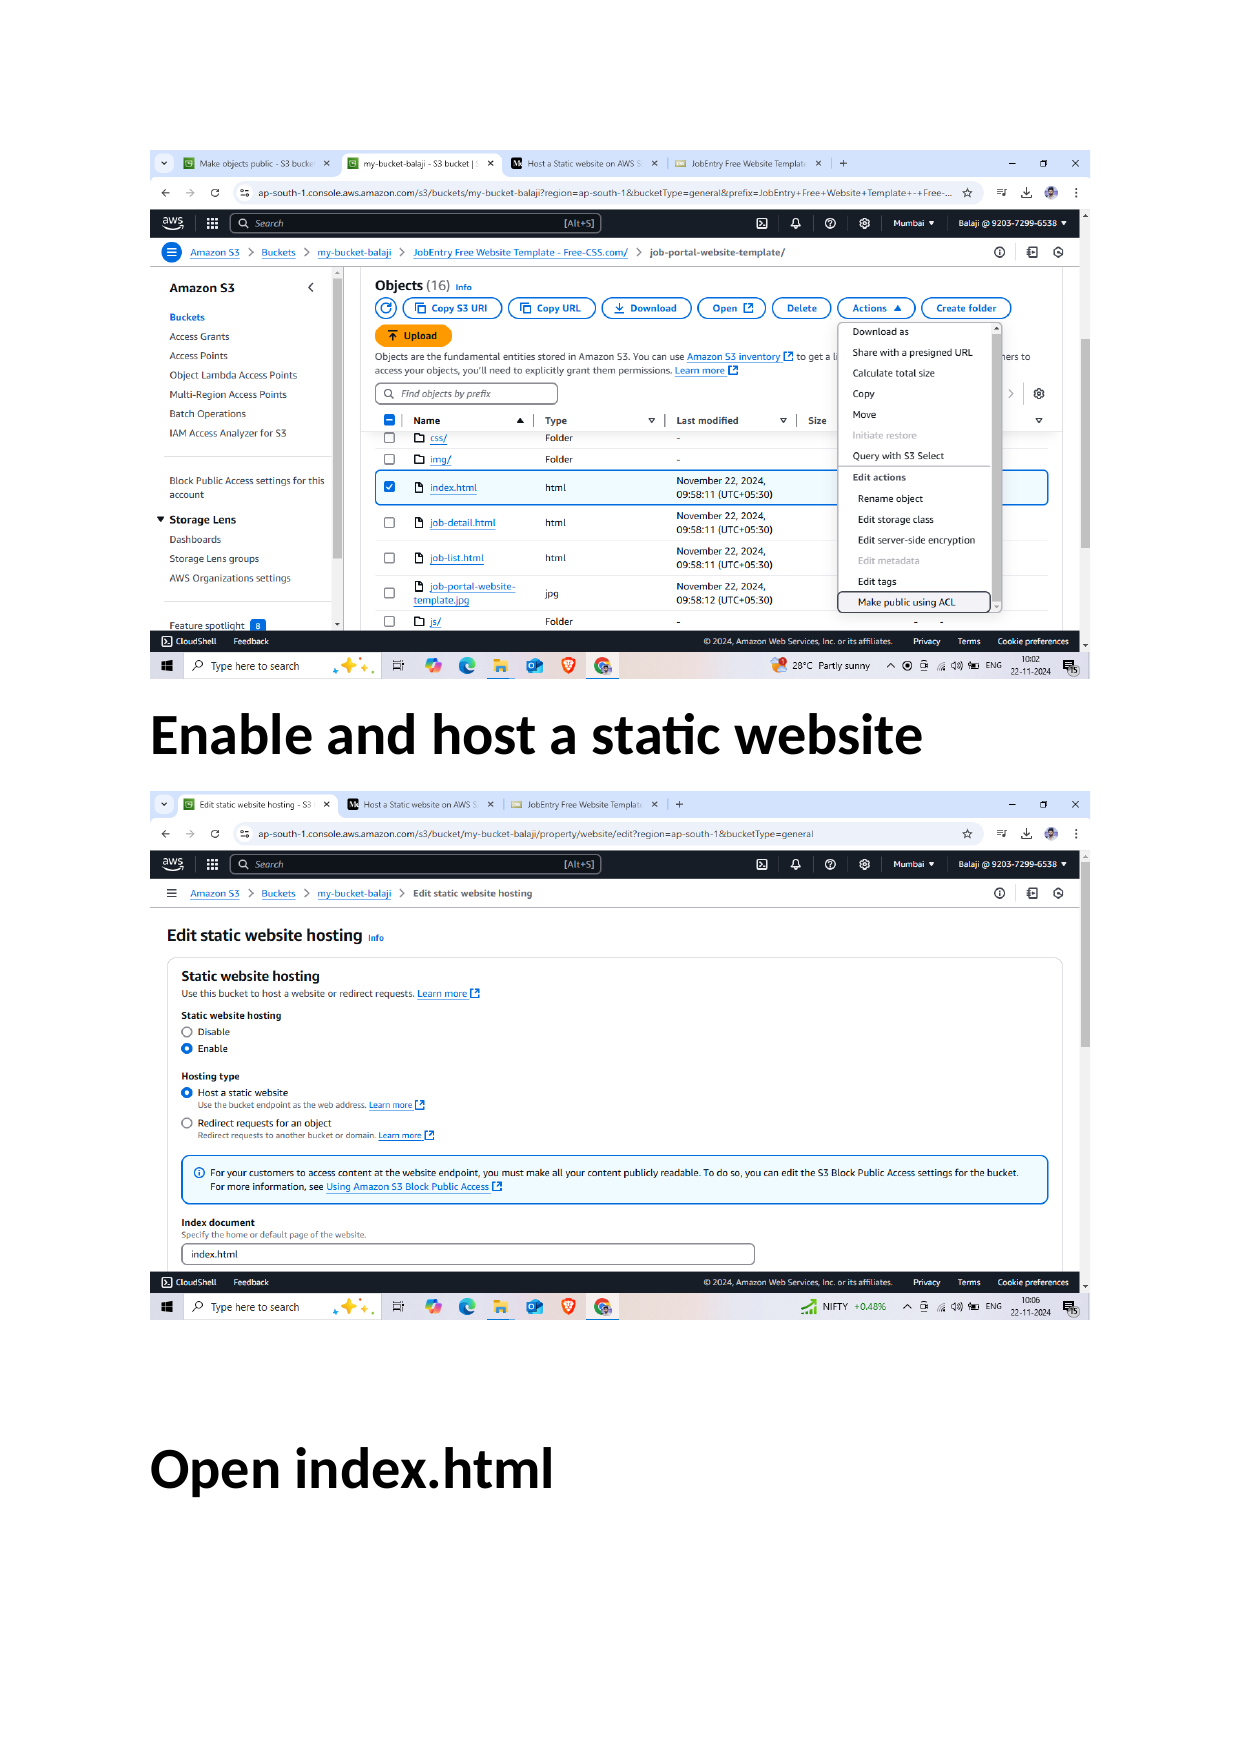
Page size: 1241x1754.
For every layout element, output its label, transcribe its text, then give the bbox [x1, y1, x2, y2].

text Open index.html [150, 1432, 1090, 1503]
picture [150, 791, 1091, 1320]
picture [150, 150, 1091, 679]
text Enable and host a static website [150, 697, 1090, 769]
